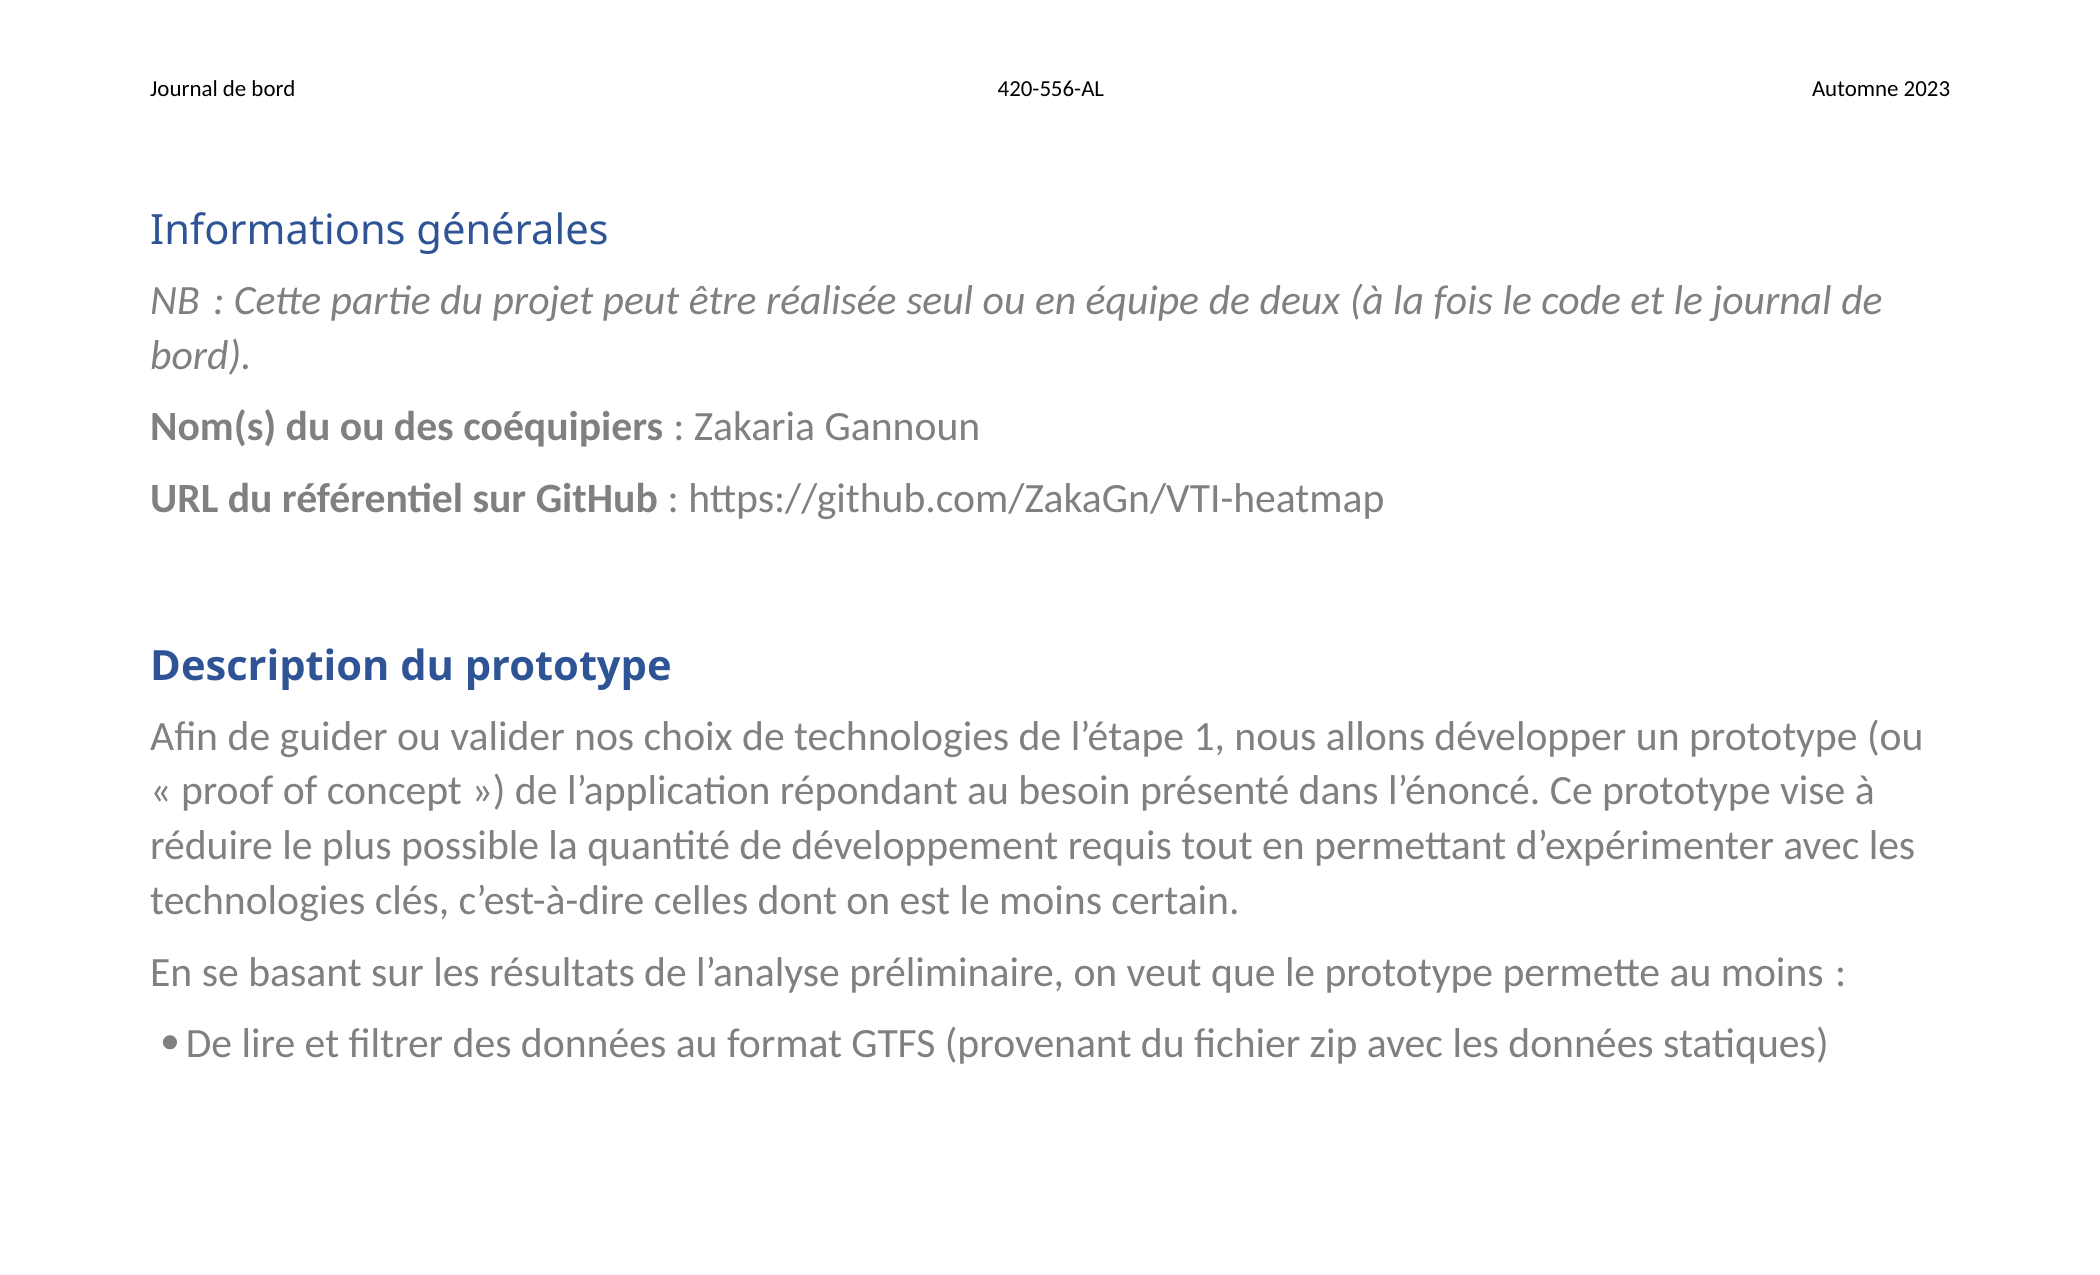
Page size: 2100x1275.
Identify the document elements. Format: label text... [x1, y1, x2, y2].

text Afin de guider ou valider nos choix de technologies de l’étape 1, nous allons développer un prototype (ou « proof of concept ») de l’application répondant au besoin présenté dans l’énoncé. Ce prototype vise à réduire le plus possible la quantité de développement requis tout en permettant d’expérimenter avec les technologies clés, c’est-à-dire celles dont on est le moins certain. [150, 709, 1950, 925]
list De lire et filtrer des données au format GTFS (provenant du fichier zip avec les données statiques) [163, 1017, 1950, 1068]
subtitle Informations générales [150, 200, 1950, 257]
text En se basant sur les résultats de l’analyse préliminaire, on veut que le prototype permette au moins : [150, 946, 1950, 997]
text Nom(s) du ou des coéquipiers : Zakaria Gannoun [150, 400, 1950, 451]
text URL du référentiel sur GitHub : https://github.com/ZakaGn/VTI-heatmap [150, 472, 1950, 523]
subtitle Description du prototype [150, 636, 1950, 692]
text NB : Cette partie du projet peut être réalisée seul ou en équipe de deux (à la fois le code et le journal de bord). [150, 274, 1950, 379]
